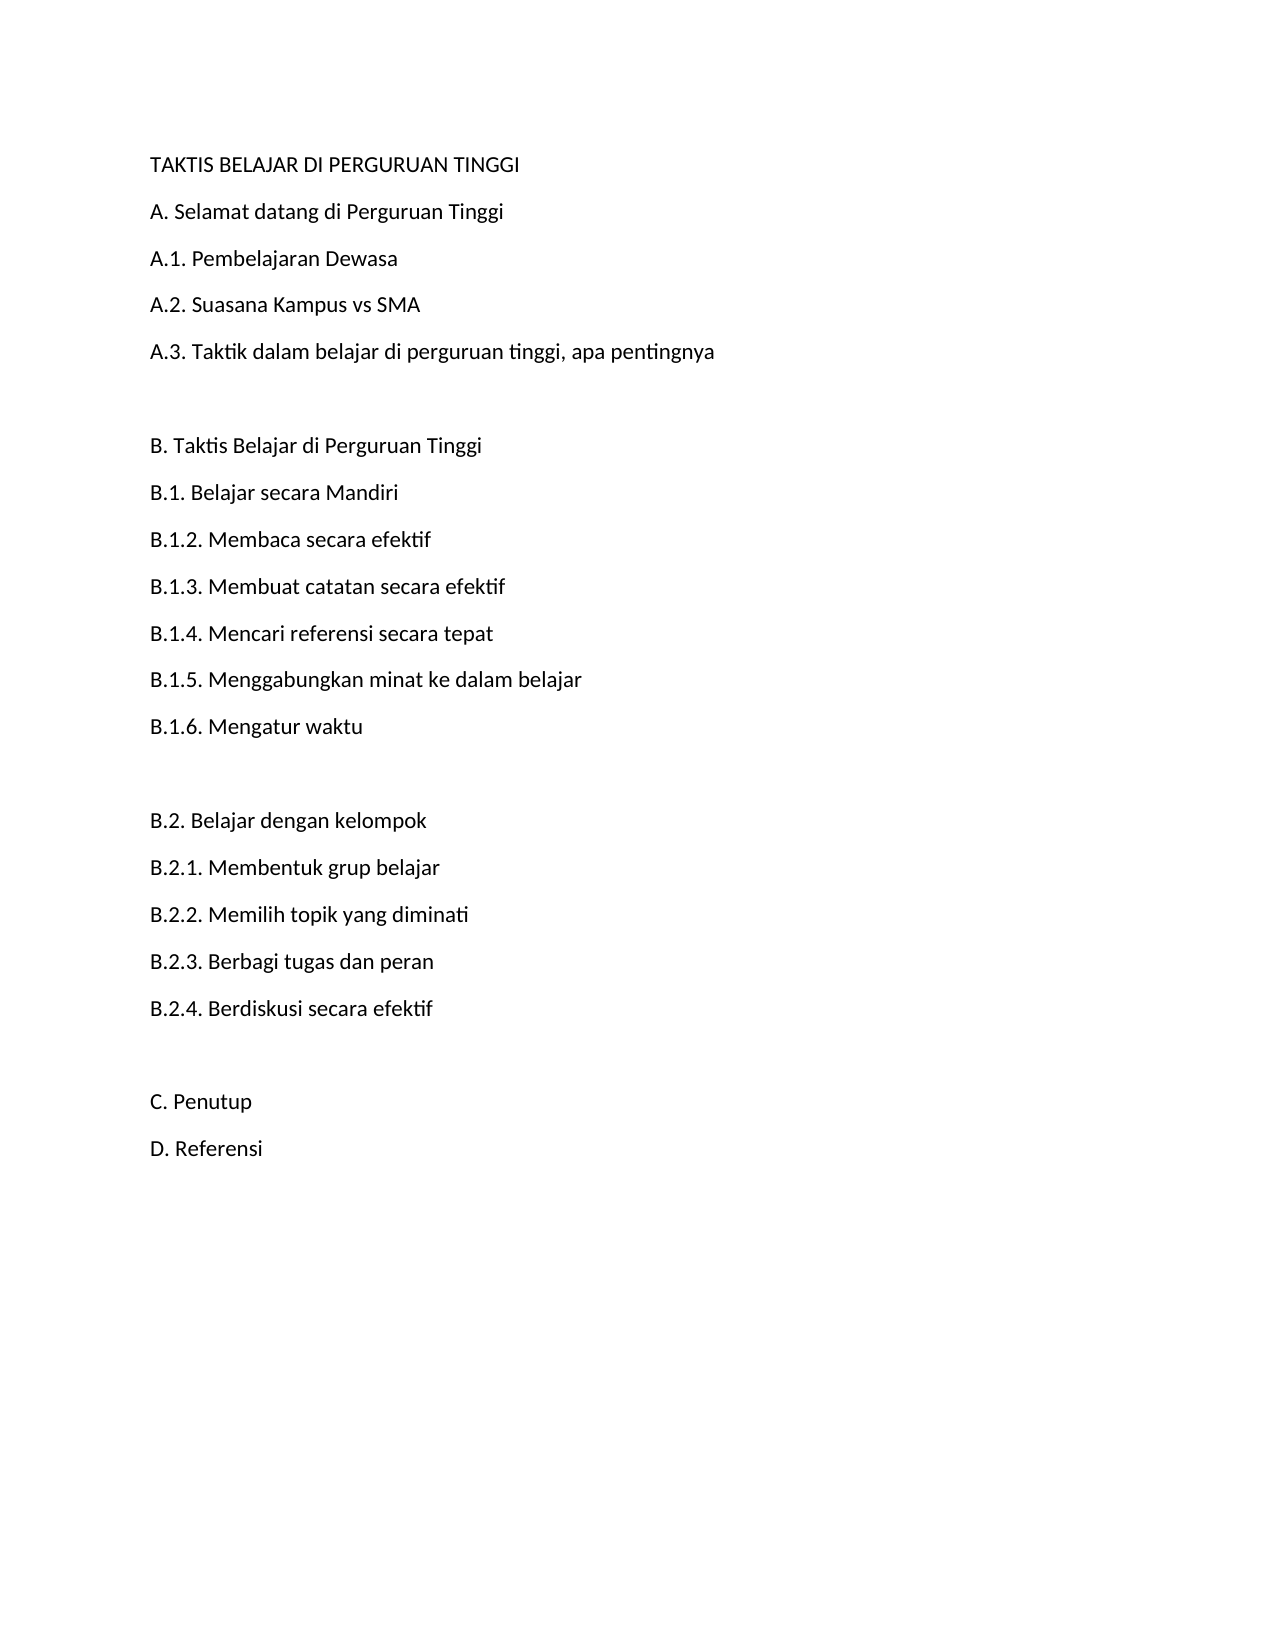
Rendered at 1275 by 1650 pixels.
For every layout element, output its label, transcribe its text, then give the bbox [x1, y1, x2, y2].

text B.2.4. Berdiskusi secara efektif [150, 994, 1125, 1022]
text B.1.4. Mencari referensi secara tepat [150, 619, 1125, 647]
text B.1.6. Mengatur waktu [150, 712, 1125, 741]
text B.2.2. Memilih topik yang diminati [150, 900, 1125, 928]
text A.2. Suasana Kampus vs SMA [150, 291, 1125, 319]
text B.1. Belajar secara Mandiri [150, 478, 1125, 506]
text A.1. Pembelajaran Dewasa [150, 244, 1125, 272]
text A.3. Taktik dalam belajar di perguruan tinggi, apa pentingnya [150, 337, 1125, 366]
text B.2.1. Membentuk grup belajar [150, 853, 1125, 881]
text B.2.3. Berbagi tugas dan peran [150, 947, 1125, 975]
text B.2. Belajar dengan kelompok [150, 806, 1125, 834]
text D. Referensi [150, 1134, 1125, 1162]
text B.1.2. Membaca secara efektif [150, 525, 1125, 553]
text C. Penutup [150, 1087, 1125, 1116]
text B.1.3. Membuat catatan secara efektif [150, 572, 1125, 600]
text TAKTIS BELAJAR DI PERGURUAN TINGGI [150, 150, 1125, 178]
text A. Selamat datang di Perguruan Tinggi [150, 197, 1125, 225]
text B.1.5. Menggabungkan minat ke dalam belajar [150, 666, 1125, 694]
text B. Taktis Belajar di Perguruan Tinggi [150, 431, 1125, 459]
